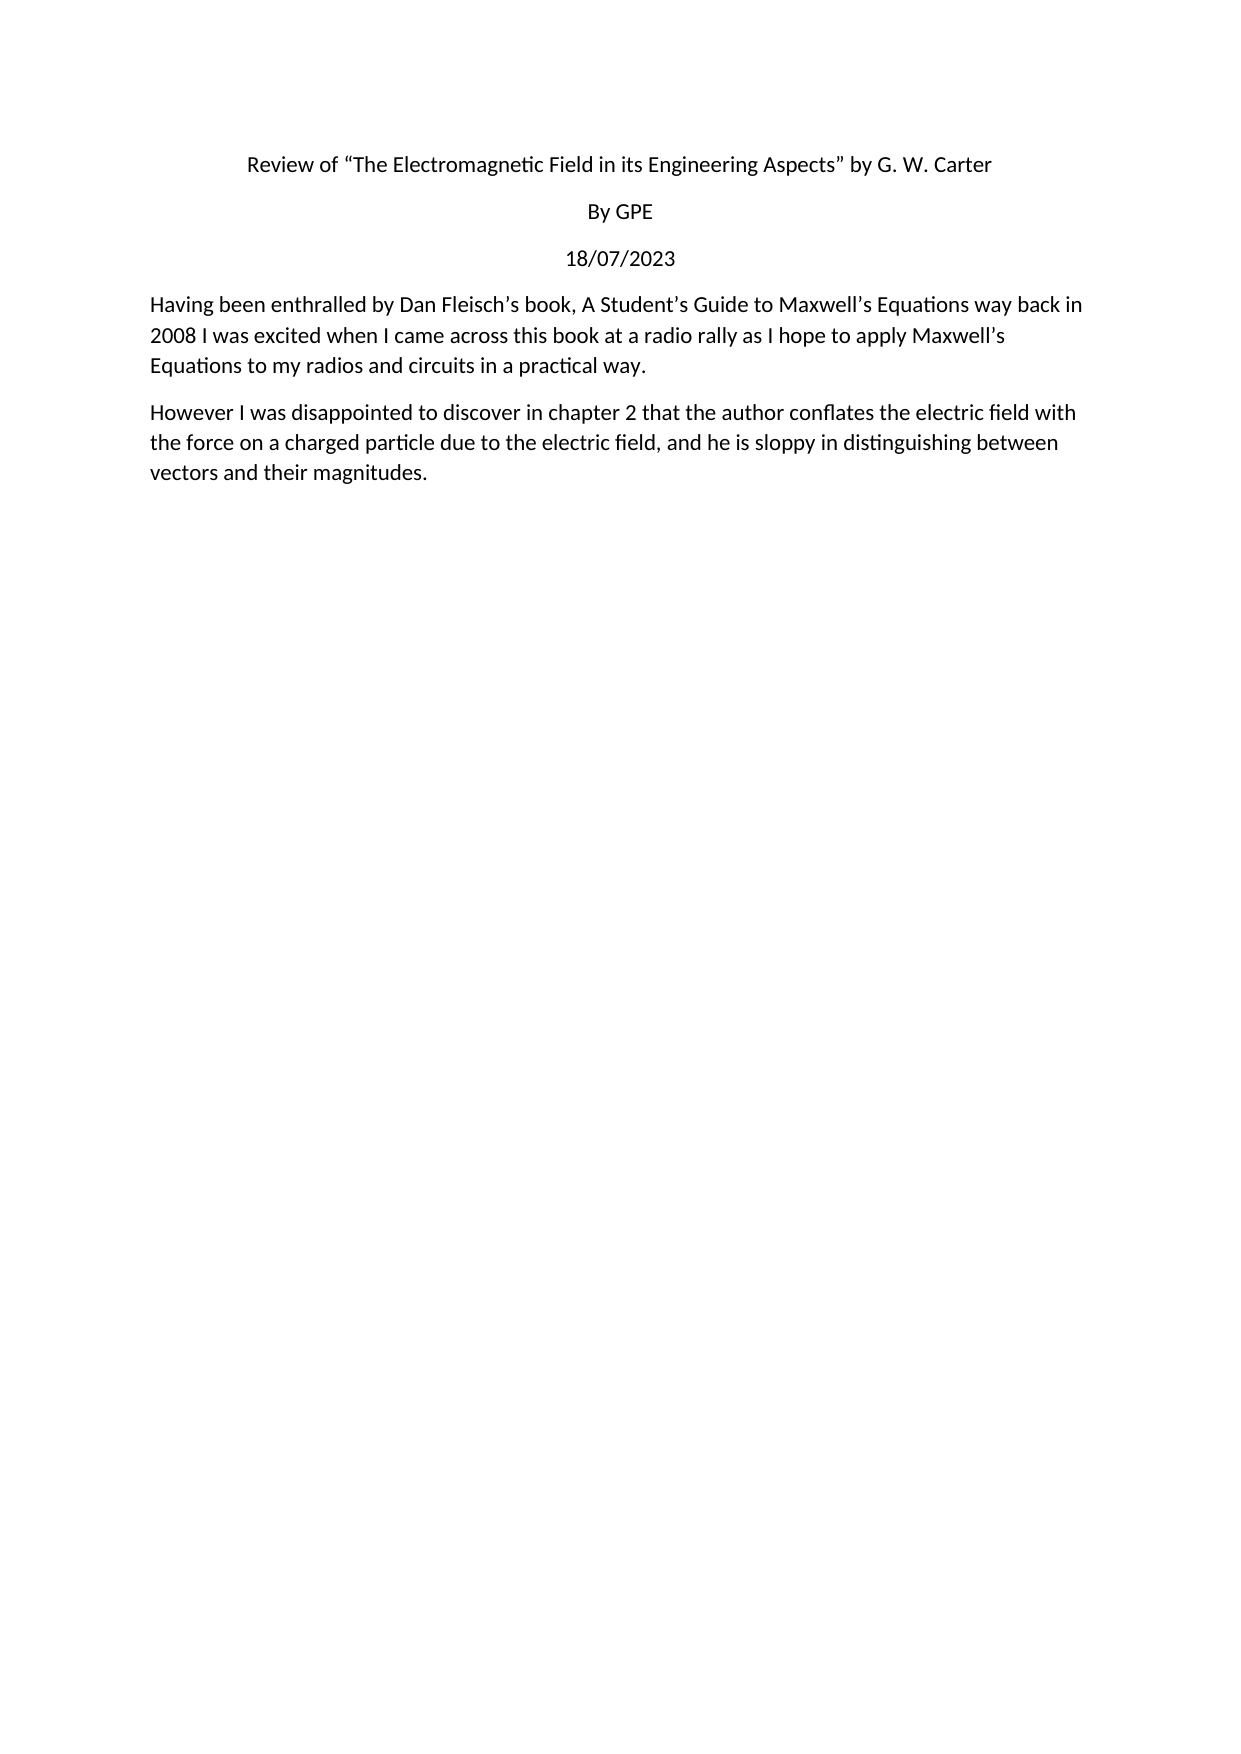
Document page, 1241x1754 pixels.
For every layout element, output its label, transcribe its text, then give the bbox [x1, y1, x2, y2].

text Review of “The Electromagnetic Field in its Engineering Aspects” by G. W. Carter [150, 150, 1090, 178]
text By GPE [150, 197, 1090, 225]
text Having been enthralled by Dan Fleisch’s book, A Student’s Guide to Maxwell’s Equations way back in 2008 I was excited when I came across this book at a radio rally as I hope to apply Maxwell’s Equations to my radios and circuits in a practical way. [150, 291, 1090, 379]
text However I was disappointed to discover in chapter 2 that the author conflates the electric field with the force on a charged particle due to the electric field, and he is sloppy in distinguishing between vectors and their magnitudes. [150, 398, 1090, 486]
text 18/07/2023 [150, 244, 1090, 272]
